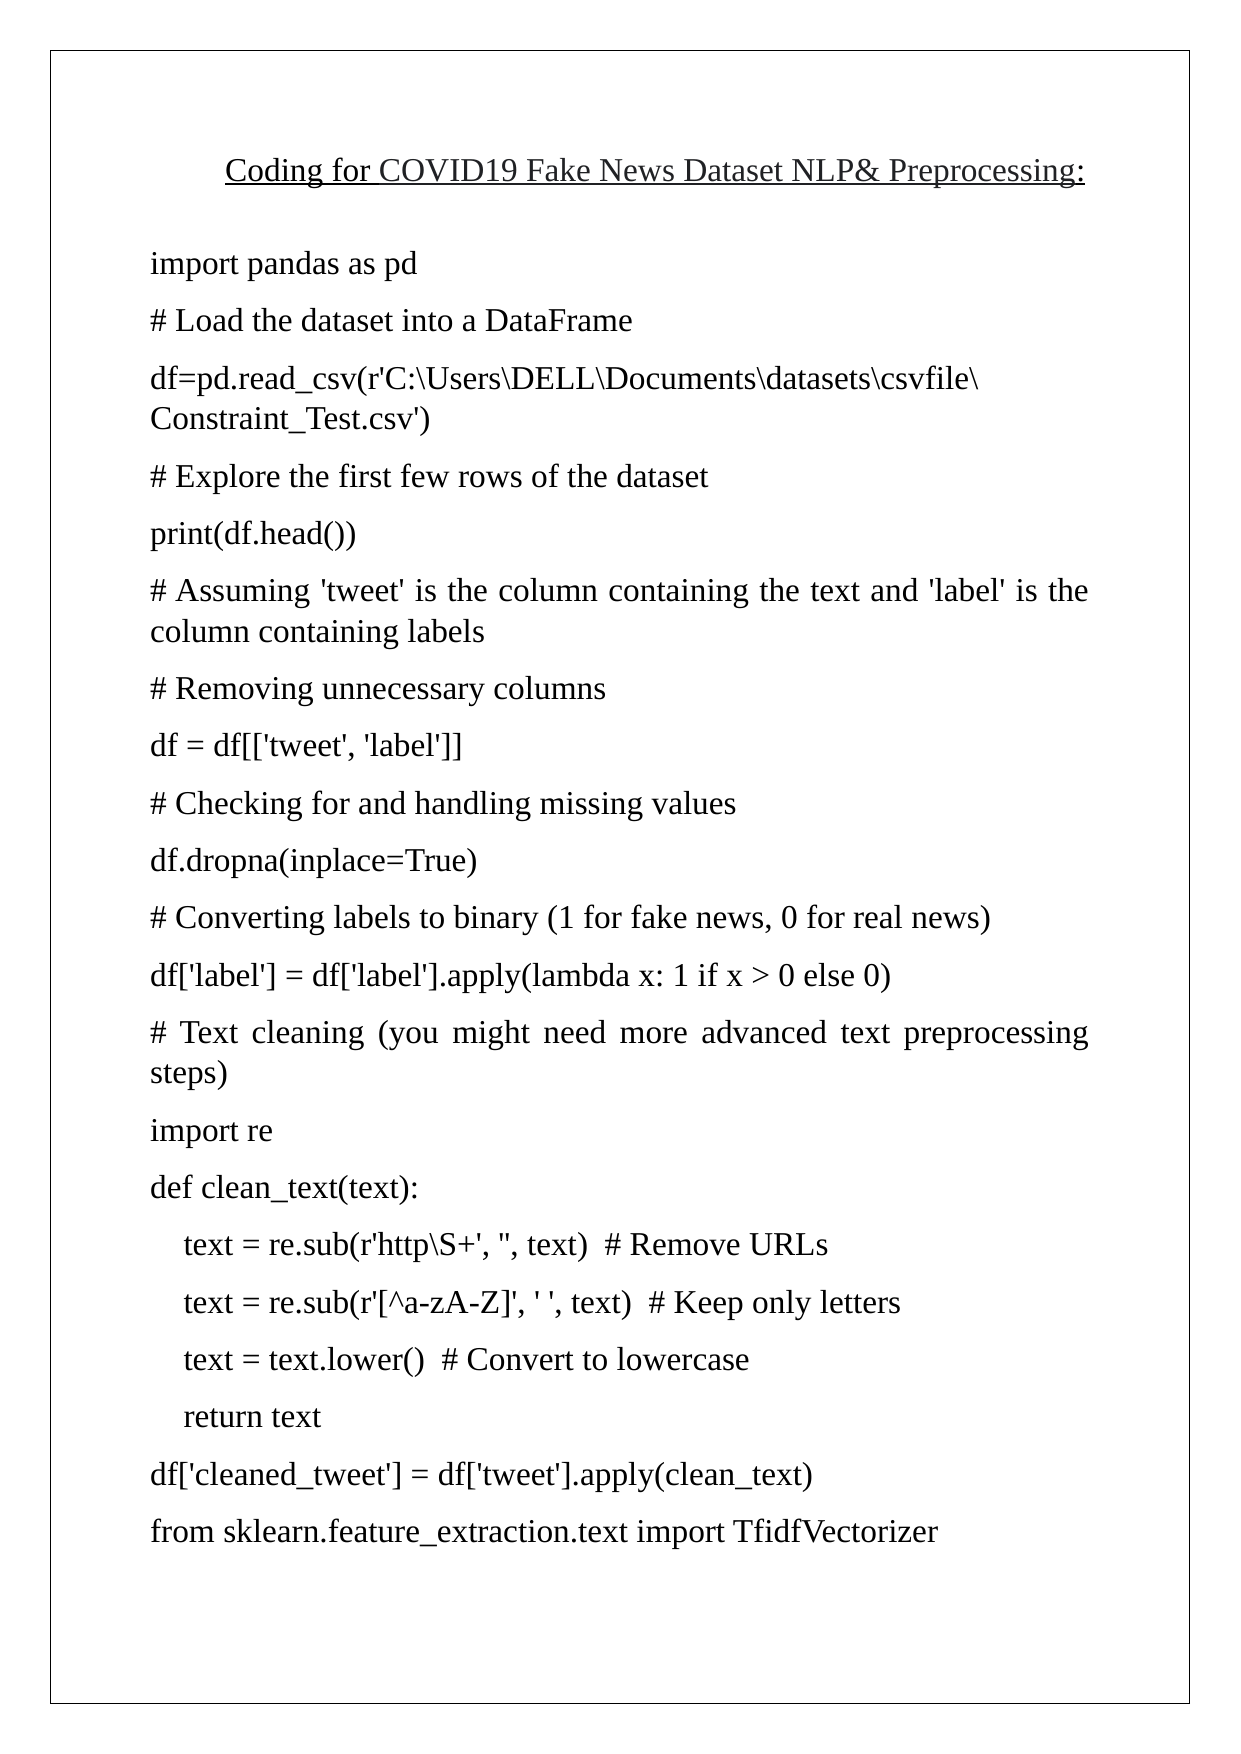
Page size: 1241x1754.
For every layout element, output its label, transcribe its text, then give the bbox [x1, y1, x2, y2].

text # Removing unnecessary columns [150, 668, 1090, 707]
text df['label'] = df['label'].apply(lambda x: 1 if x > 0 else 0) [150, 955, 1090, 993]
text import pandas as pd [150, 243, 1090, 282]
text import re [150, 1110, 1090, 1148]
list Coding for COVID19 Fake News Dataset NLP& Preprocessing: [225, 150, 1090, 188]
text def clean_text(text): [150, 1167, 1090, 1206]
text # Checking for and handling missing values [150, 783, 1090, 821]
text text = re.sub(r'[^a-zA-Z]', ' ', text) # Keep only letters [150, 1282, 1090, 1320]
text # Assuming 'tweet' is the column containing the text and 'label' is the column containing labels [150, 570, 1090, 649]
text df.dropna(inplace=True) [150, 840, 1090, 878]
text text = re.sub(r'http\S+', '', text) # Remove URLs [150, 1224, 1090, 1263]
text return text [150, 1396, 1090, 1435]
text # Text cleaning (you might need more advanced text preprocessing steps) [150, 1012, 1090, 1091]
text # Load the dataset into a DataFrame [150, 301, 1090, 339]
text # Explore the first few rows of the dataset [150, 456, 1090, 494]
text print(df.head()) [150, 513, 1090, 551]
text df = df[['tweet', 'label']] [150, 726, 1090, 764]
text df['cleaned_tweet'] = df['tweet'].apply(clean_text) [150, 1454, 1090, 1492]
text df=pd.read_csv(r'C:\Users\DELL\Documents\datasets\csvfile\Constraint_Test.csv') [150, 358, 1090, 437]
text text = text.lower() # Convert to lowercase [150, 1339, 1090, 1377]
text from sklearn.feature_extraction.text import TfidfVectorizer [150, 1511, 1090, 1549]
text # Converting labels to binary (1 for fake news, 0 for real news) [150, 897, 1090, 936]
